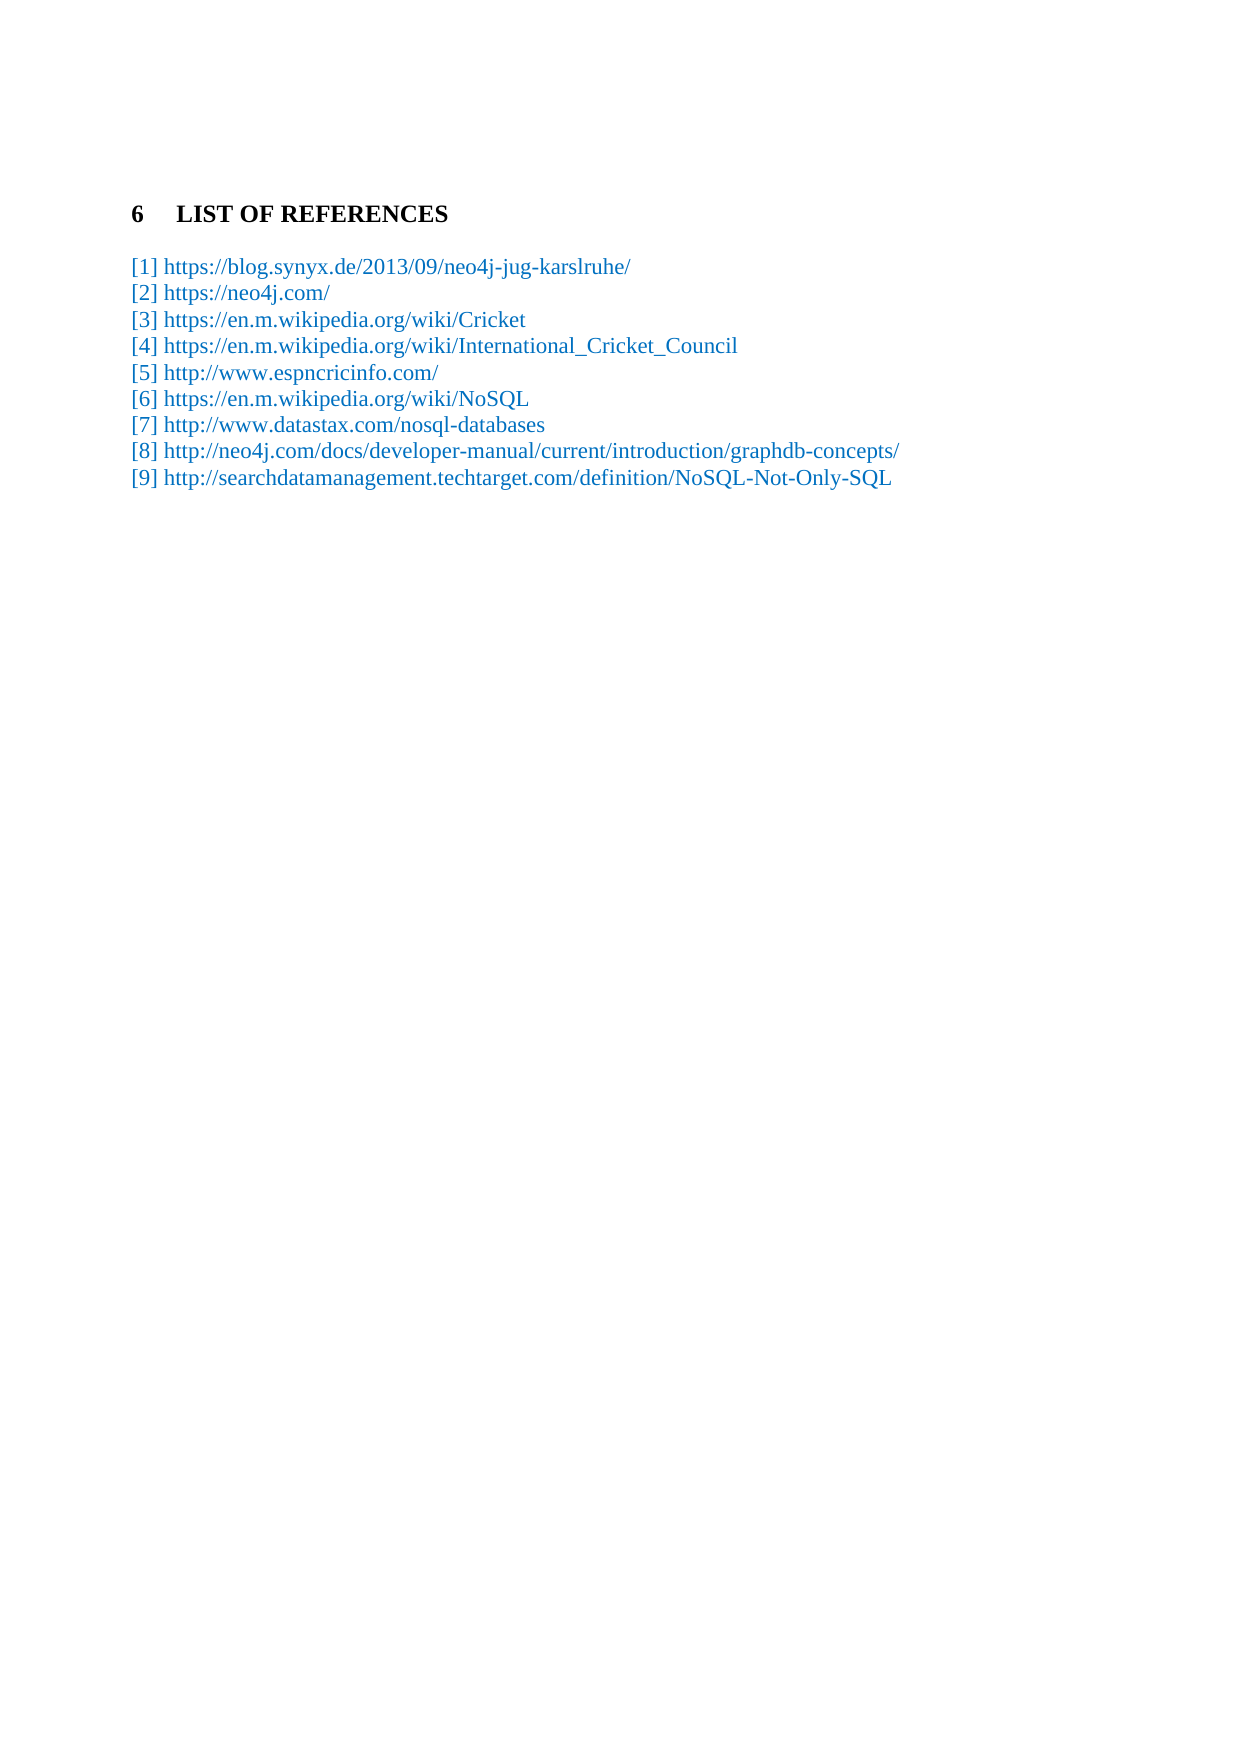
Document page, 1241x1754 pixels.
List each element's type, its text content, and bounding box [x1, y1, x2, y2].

text [9] http://searchdatamanagement.techtarget.com/definition/NoSQL-Not-Only-SQL [131, 464, 1125, 490]
text [8] http://neo4j.com/docs/developer-manual/current/introduction/graphdb-concepts/ [131, 438, 1125, 464]
subtitle LIST OF REFERENCES [131, 197, 1125, 228]
text [1] https://blog.synyx.de/2013/09/neo4j-jug-karslruhe/ [2] https://neo4j.com/ [3] https://en.m.wikipedia.org/wiki/Cricket [4] https://en.m.wikipedia.org/wiki/International_Cricket_Council [5] http://www.espncricinfo.com/ [6] https://en.m.wikipedia.org/wiki/NoSQL [7] http://www.datastax.com/nosql-databases [131, 253, 1125, 438]
